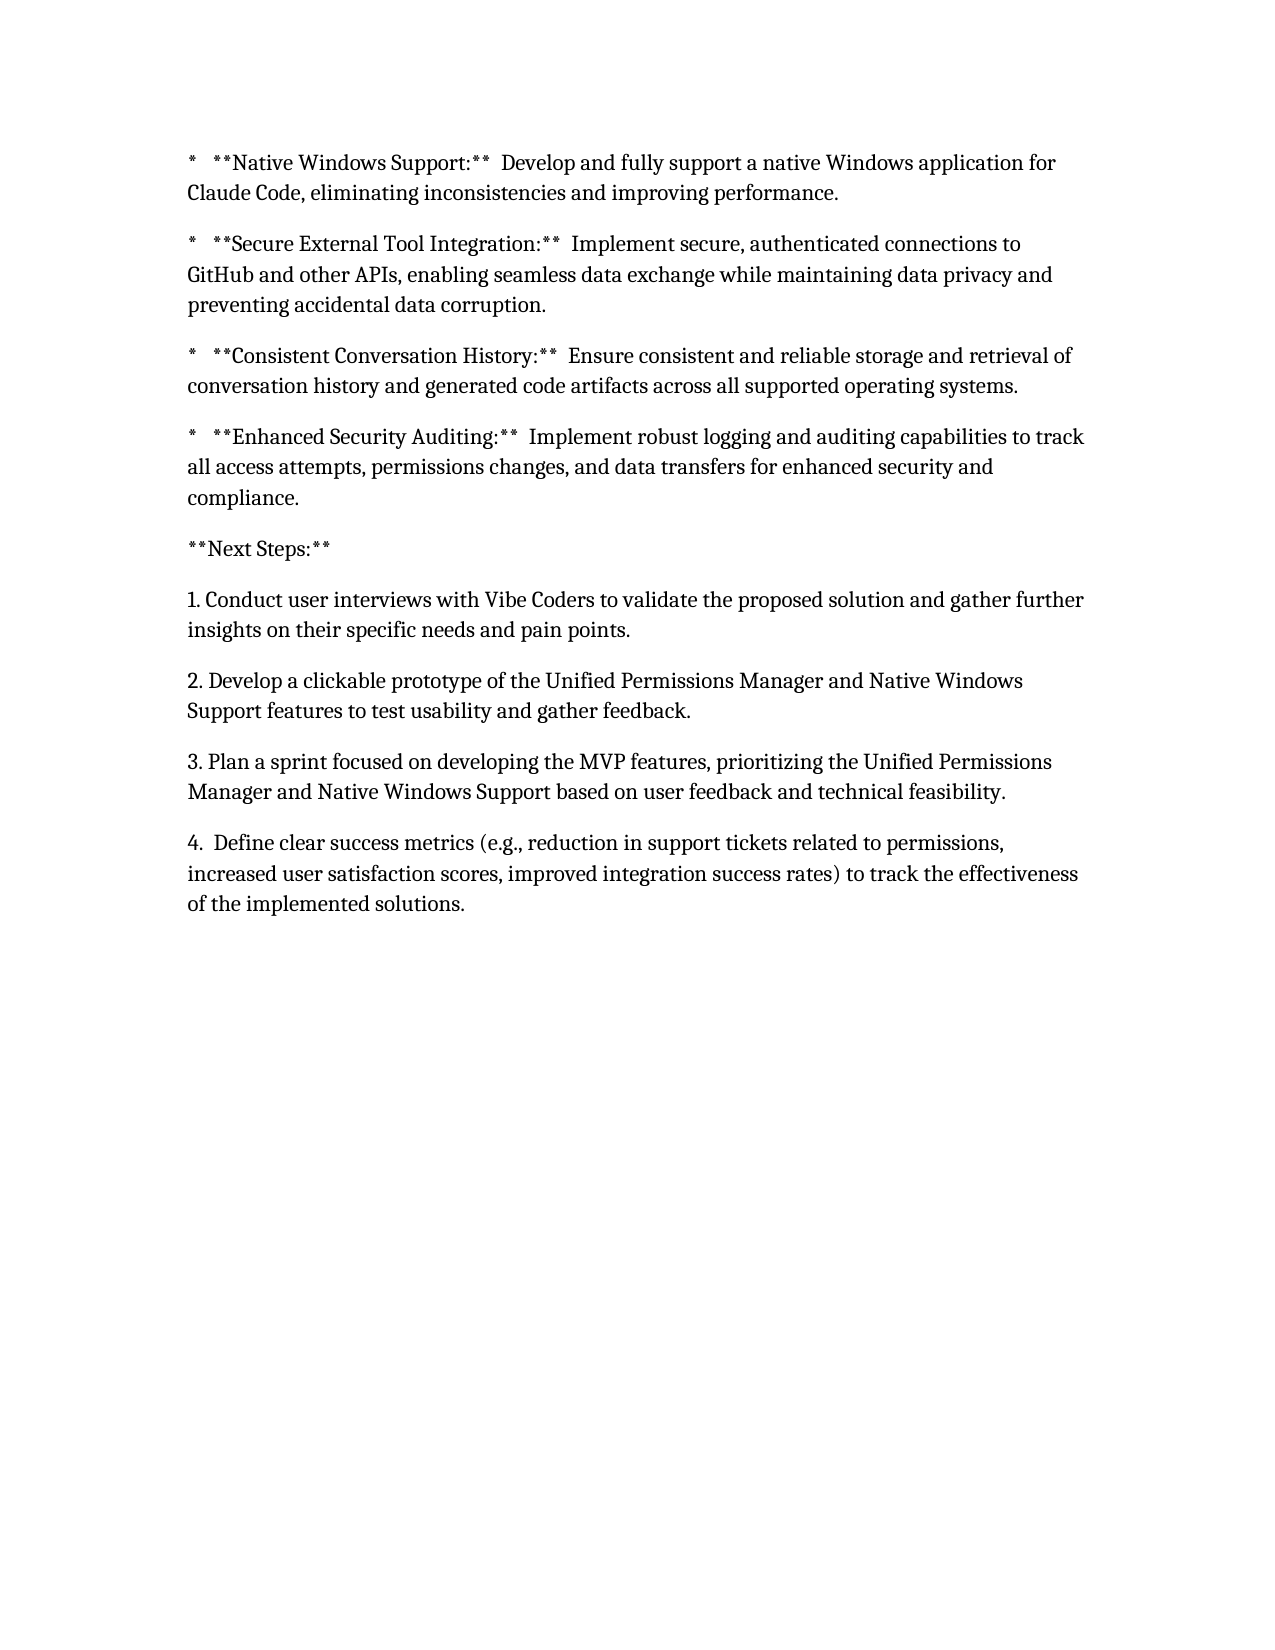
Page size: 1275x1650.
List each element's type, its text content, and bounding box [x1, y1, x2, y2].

text * **Enhanced Security Auditing:** Implement robust logging and auditing capabilities to track all access attempts, permissions changes, and data transfers for enhanced security and compliance. [187, 424, 1087, 511]
text * **Consistent Conversation History:** Ensure consistent and reliable storage and retrieval of conversation history and generated code artifacts across all supported operating systems. [187, 343, 1087, 399]
text 4. Define clear success metrics (e.g., reduction in support tickets related to permissions, increased user satisfaction scores, improved integration success rates) to track the effectiveness of the implemented solutions. [187, 830, 1087, 917]
text **Next Steps:** [187, 535, 1087, 562]
text 3. Plan a sprint focused on developing the MVP features, prioritizing the Unified Permissions Manager and Native Windows Support based on user feedback and technical feasibility. [187, 749, 1087, 806]
text * **Secure External Tool Integration:** Implement secure, authenticated connections to GitHub and other APIs, enabling seamless data exchange while maintaining data privacy and preventing accidental data corruption. [187, 231, 1087, 318]
text 1. Conduct user interviews with Vibe Coders to validate the proposed solution and gather further insights on their specific needs and pain points. [187, 586, 1087, 643]
text 2. Develop a clickable prototype of the Unified Permissions Manager and Native Windows Support features to test usability and gather feedback. [187, 668, 1087, 724]
text * **Native Windows Support:** Develop and fully support a native Windows application for Claude Code, eliminating inconsistencies and improving performance. [187, 150, 1087, 207]
